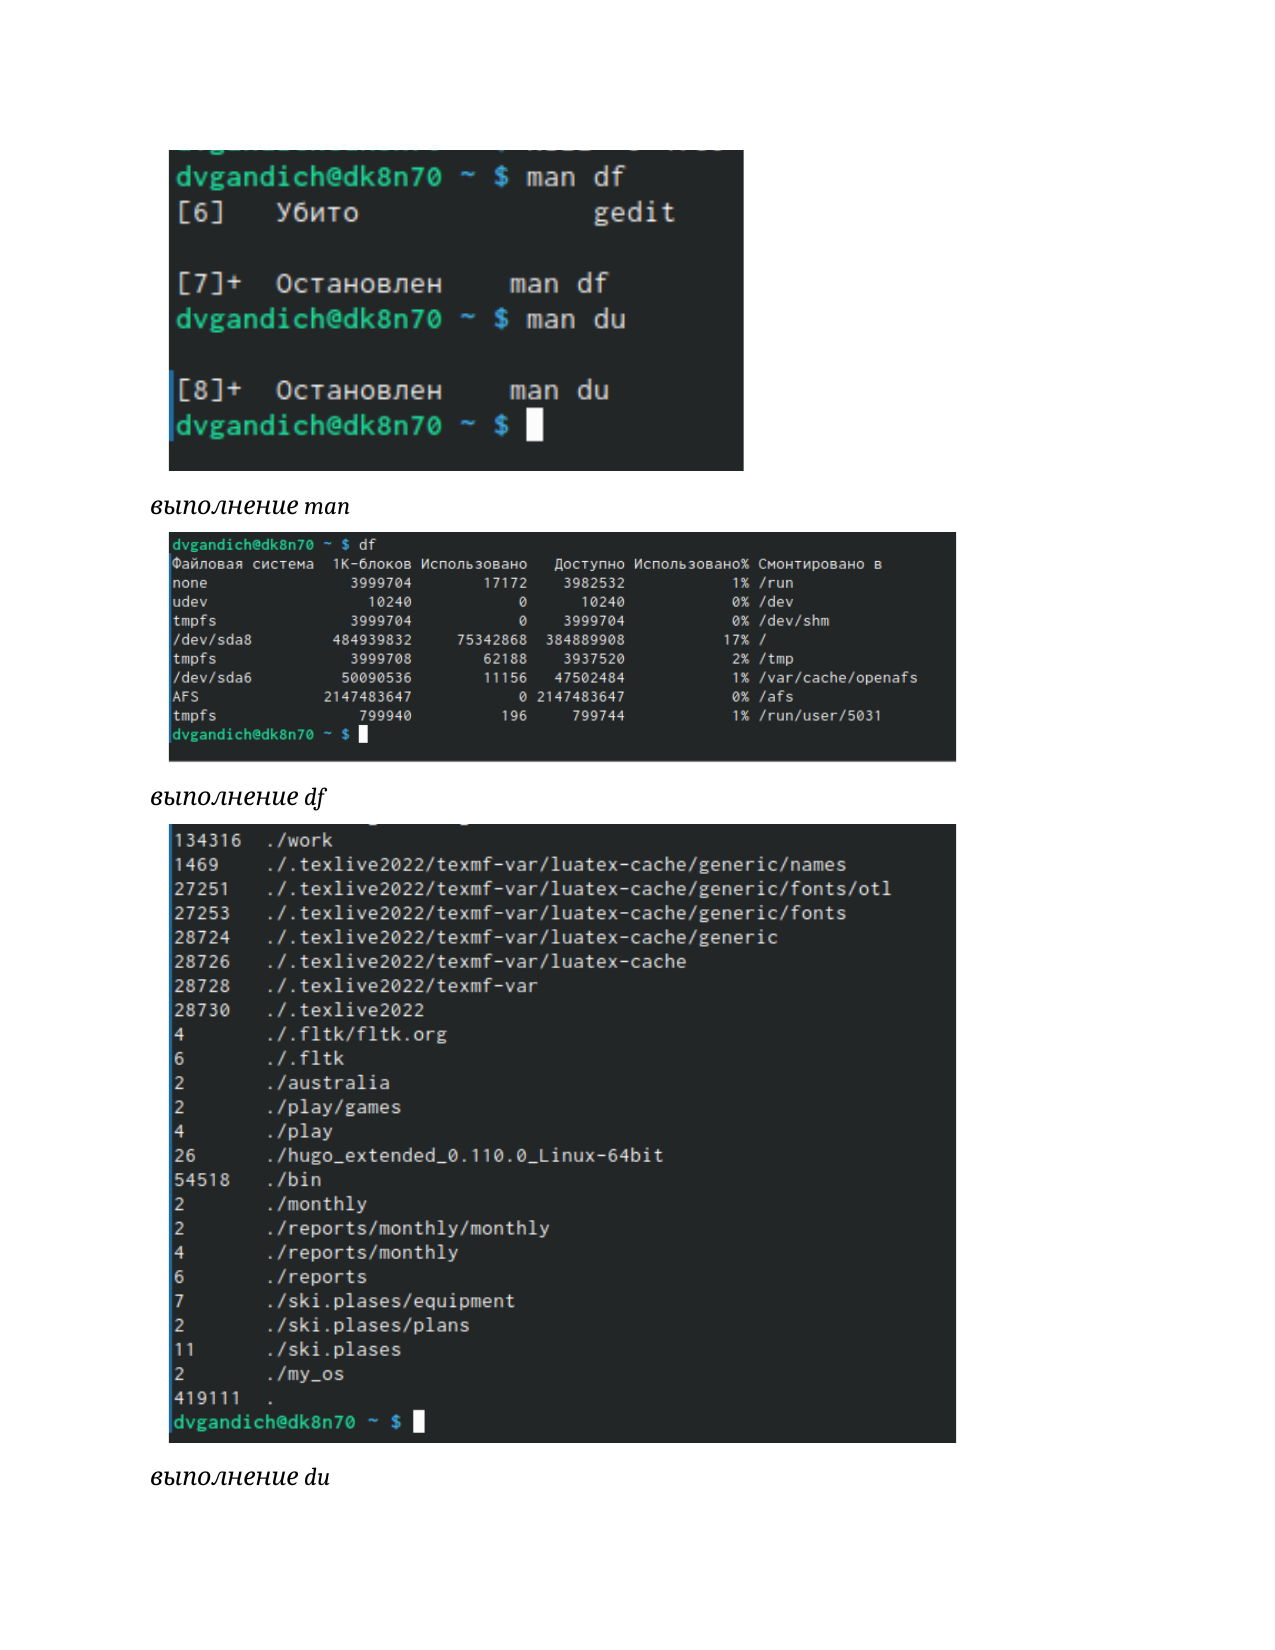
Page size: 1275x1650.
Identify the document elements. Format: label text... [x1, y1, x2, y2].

text выполнение du [150, 1463, 1125, 1492]
picture [168, 150, 744, 471]
picture [168, 824, 957, 1443]
text выполнение df [150, 783, 1125, 812]
text выполнение man [150, 492, 1125, 520]
picture [168, 532, 957, 763]
